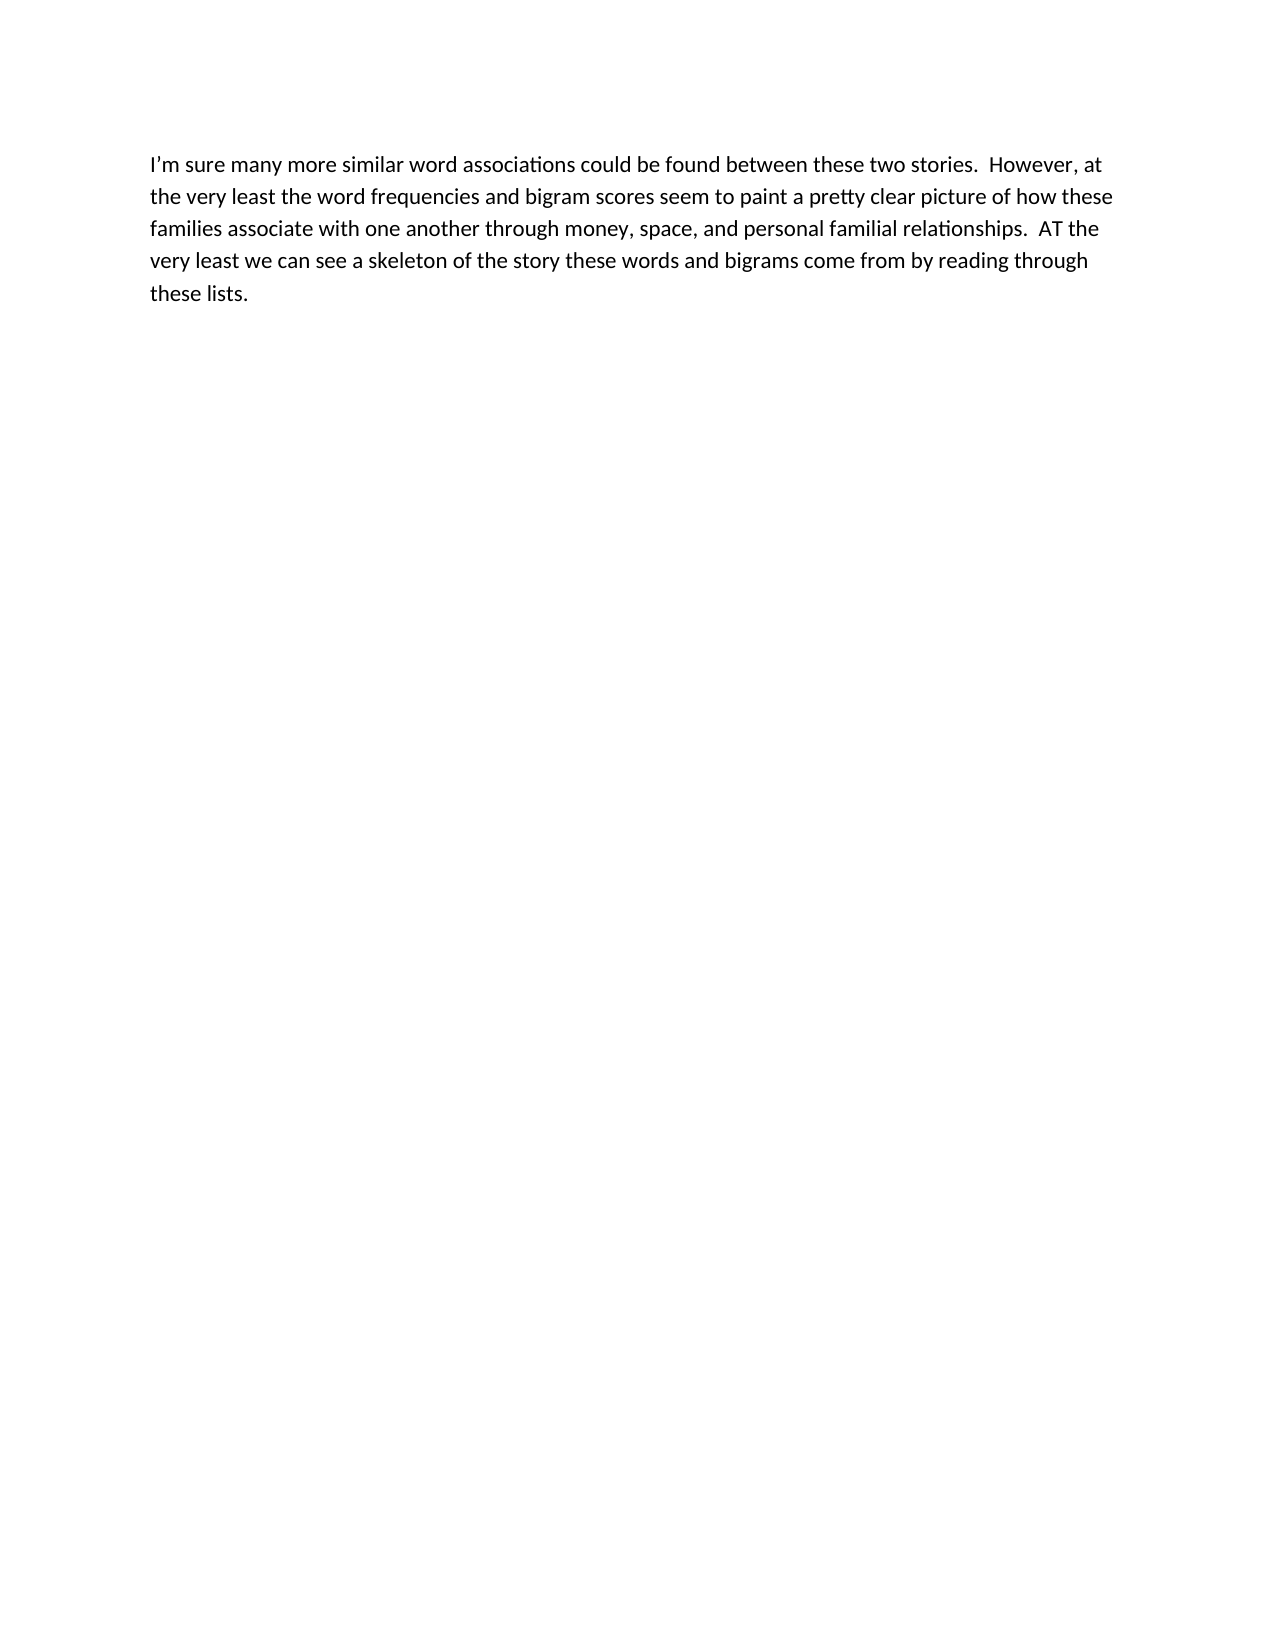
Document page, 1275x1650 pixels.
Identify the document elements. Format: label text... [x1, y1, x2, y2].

text I’m sure many more similar word associations could be found between these two stories. However, at the very least the word frequencies and bigram scores seem to paint a pretty clear picture of how these families associate with one another through money, space, and personal familial relationships. AT the very least we can see a skeleton of the story these words and bigrams come from by reading through these lists. [150, 150, 1125, 307]
